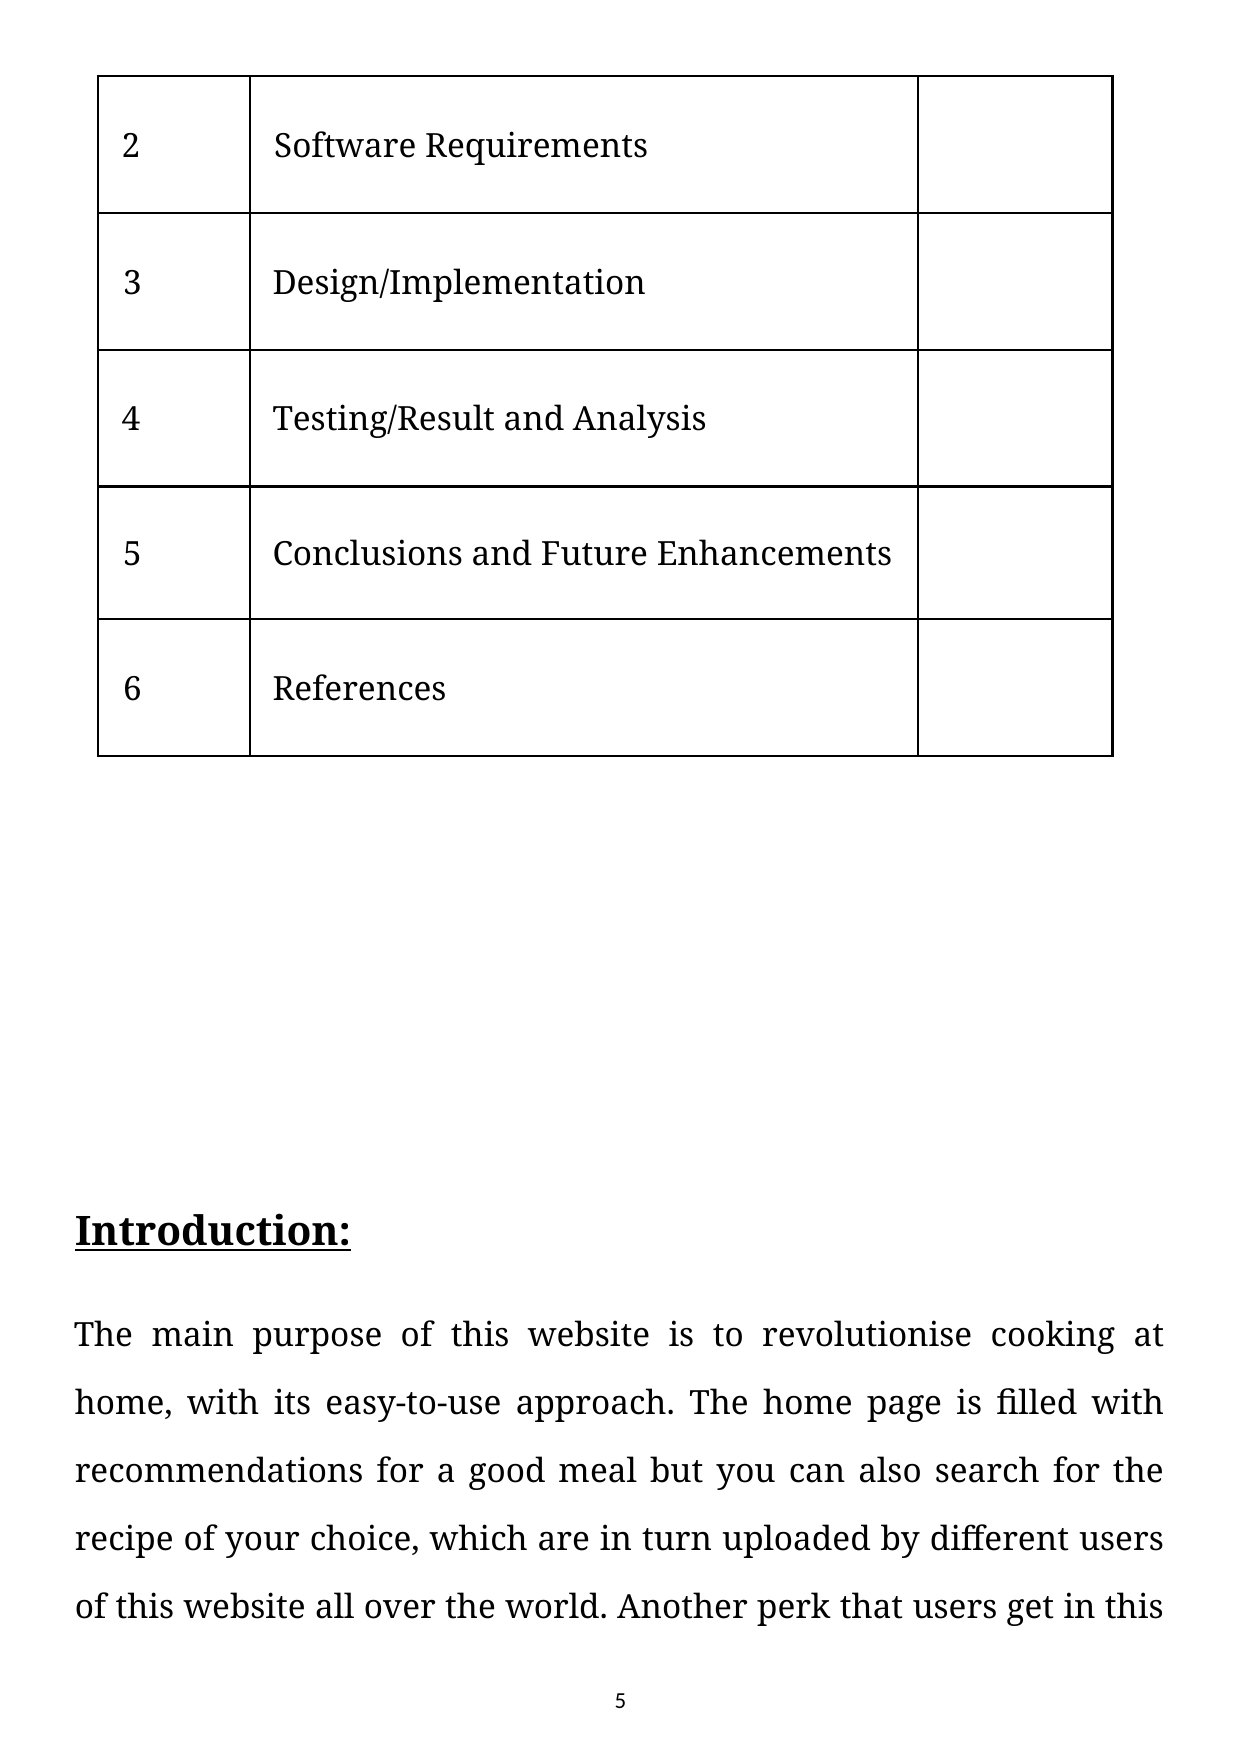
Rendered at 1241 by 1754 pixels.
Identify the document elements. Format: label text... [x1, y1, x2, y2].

table_cell [919, 488, 1111, 618]
table_cell 4 [99, 351, 249, 485]
table_cell [919, 620, 1111, 755]
table_cell [919, 77, 1111, 212]
table_cell 6 [99, 620, 249, 755]
table_cell Testing/Result and Analysis [251, 351, 917, 485]
table_cell [919, 351, 1111, 485]
table_cell Conclusions and Future Enhancements [251, 488, 917, 618]
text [73, 1311, 1165, 1628]
table_cell 5 [99, 488, 249, 618]
text Introduction: [75, 1202, 1165, 1257]
table_cell [919, 214, 1111, 348]
table_cell References [251, 620, 917, 755]
table_cell Software Requirements [251, 77, 917, 212]
table_cell Design/Implementation [251, 214, 917, 348]
table_cell 2 [99, 77, 249, 212]
table_cell 3 [99, 214, 249, 348]
